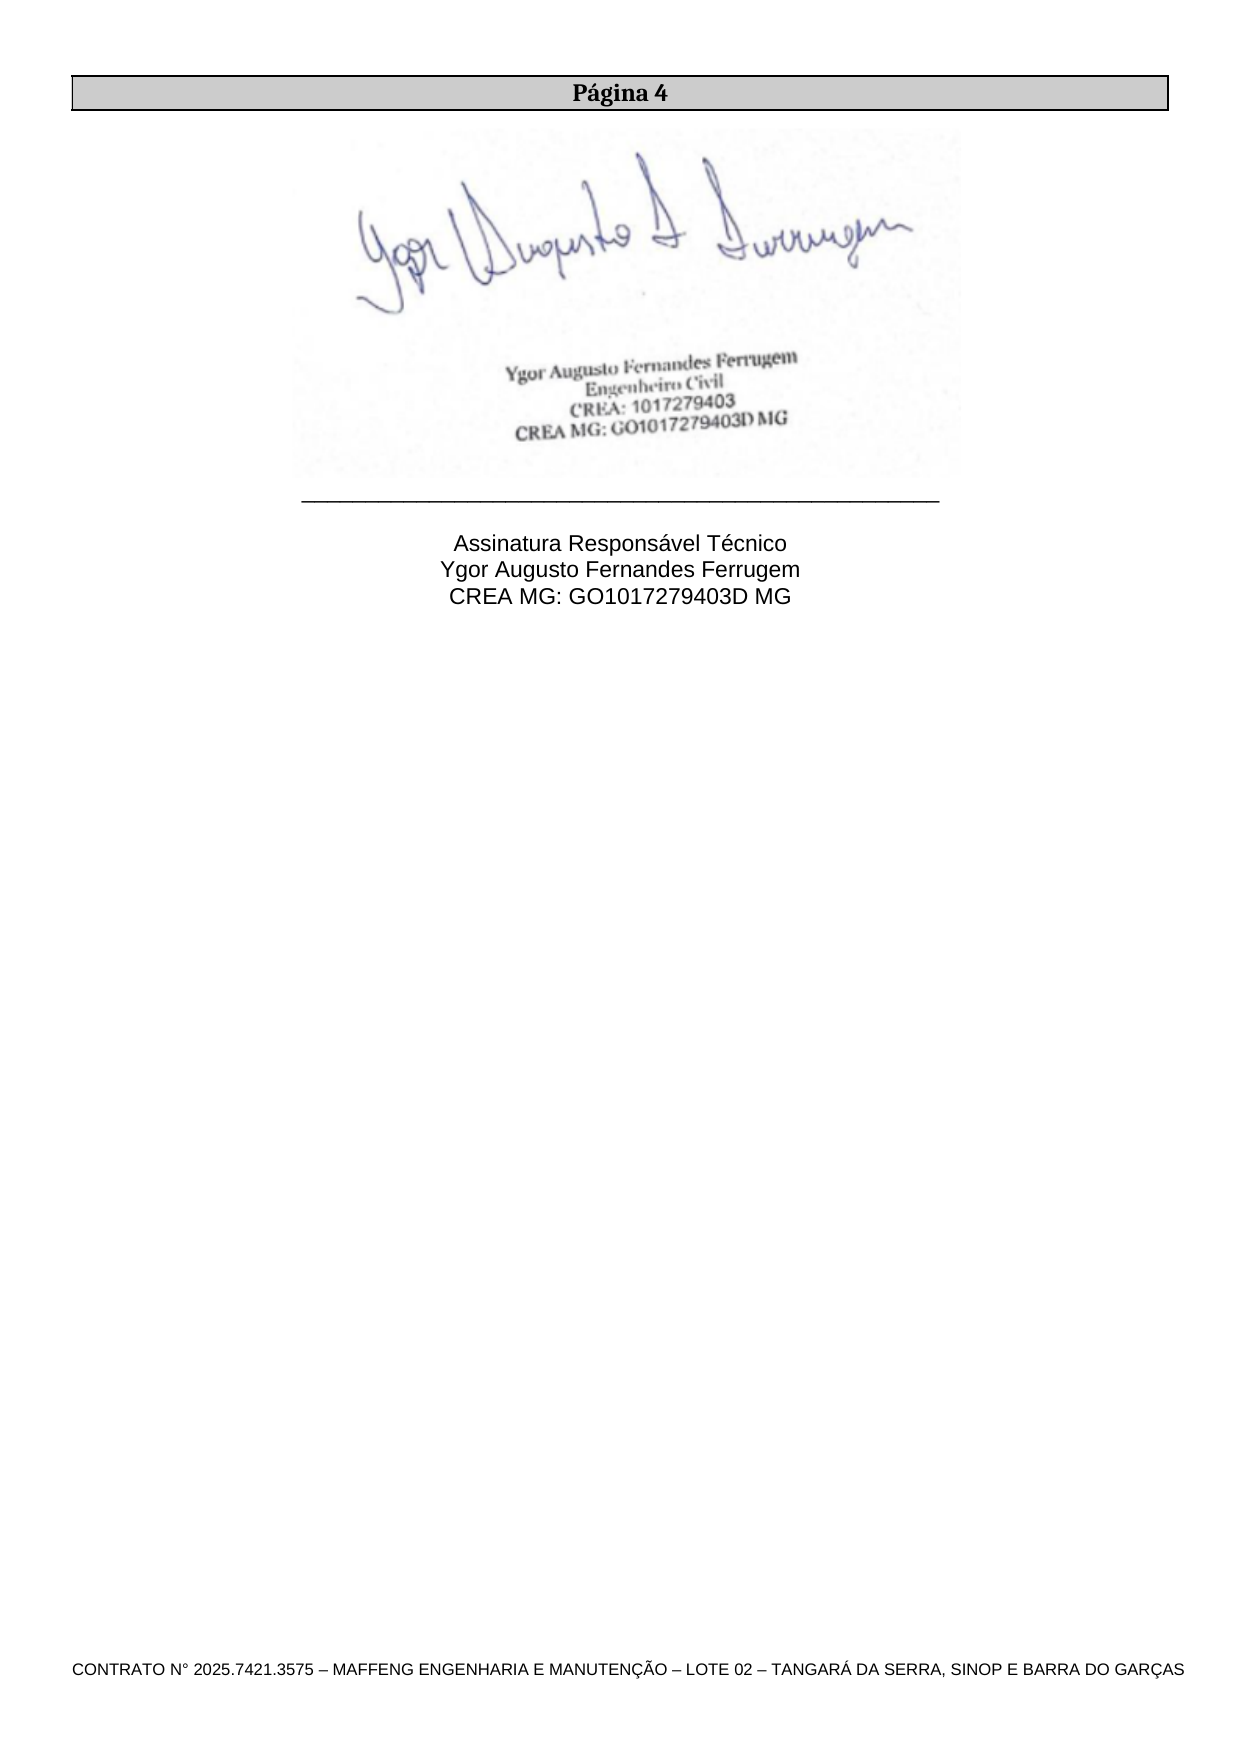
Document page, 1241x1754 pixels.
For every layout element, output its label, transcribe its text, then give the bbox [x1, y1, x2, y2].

picture [279, 111, 962, 478]
text __________________________________________________ [75, 477, 1165, 504]
text Assinatura Responsável Técnico [75, 530, 1165, 556]
text Ygor Augusto Fernandes Ferrugem [75, 556, 1165, 583]
text CREA MG: GO1017279403D MG [75, 583, 1165, 609]
